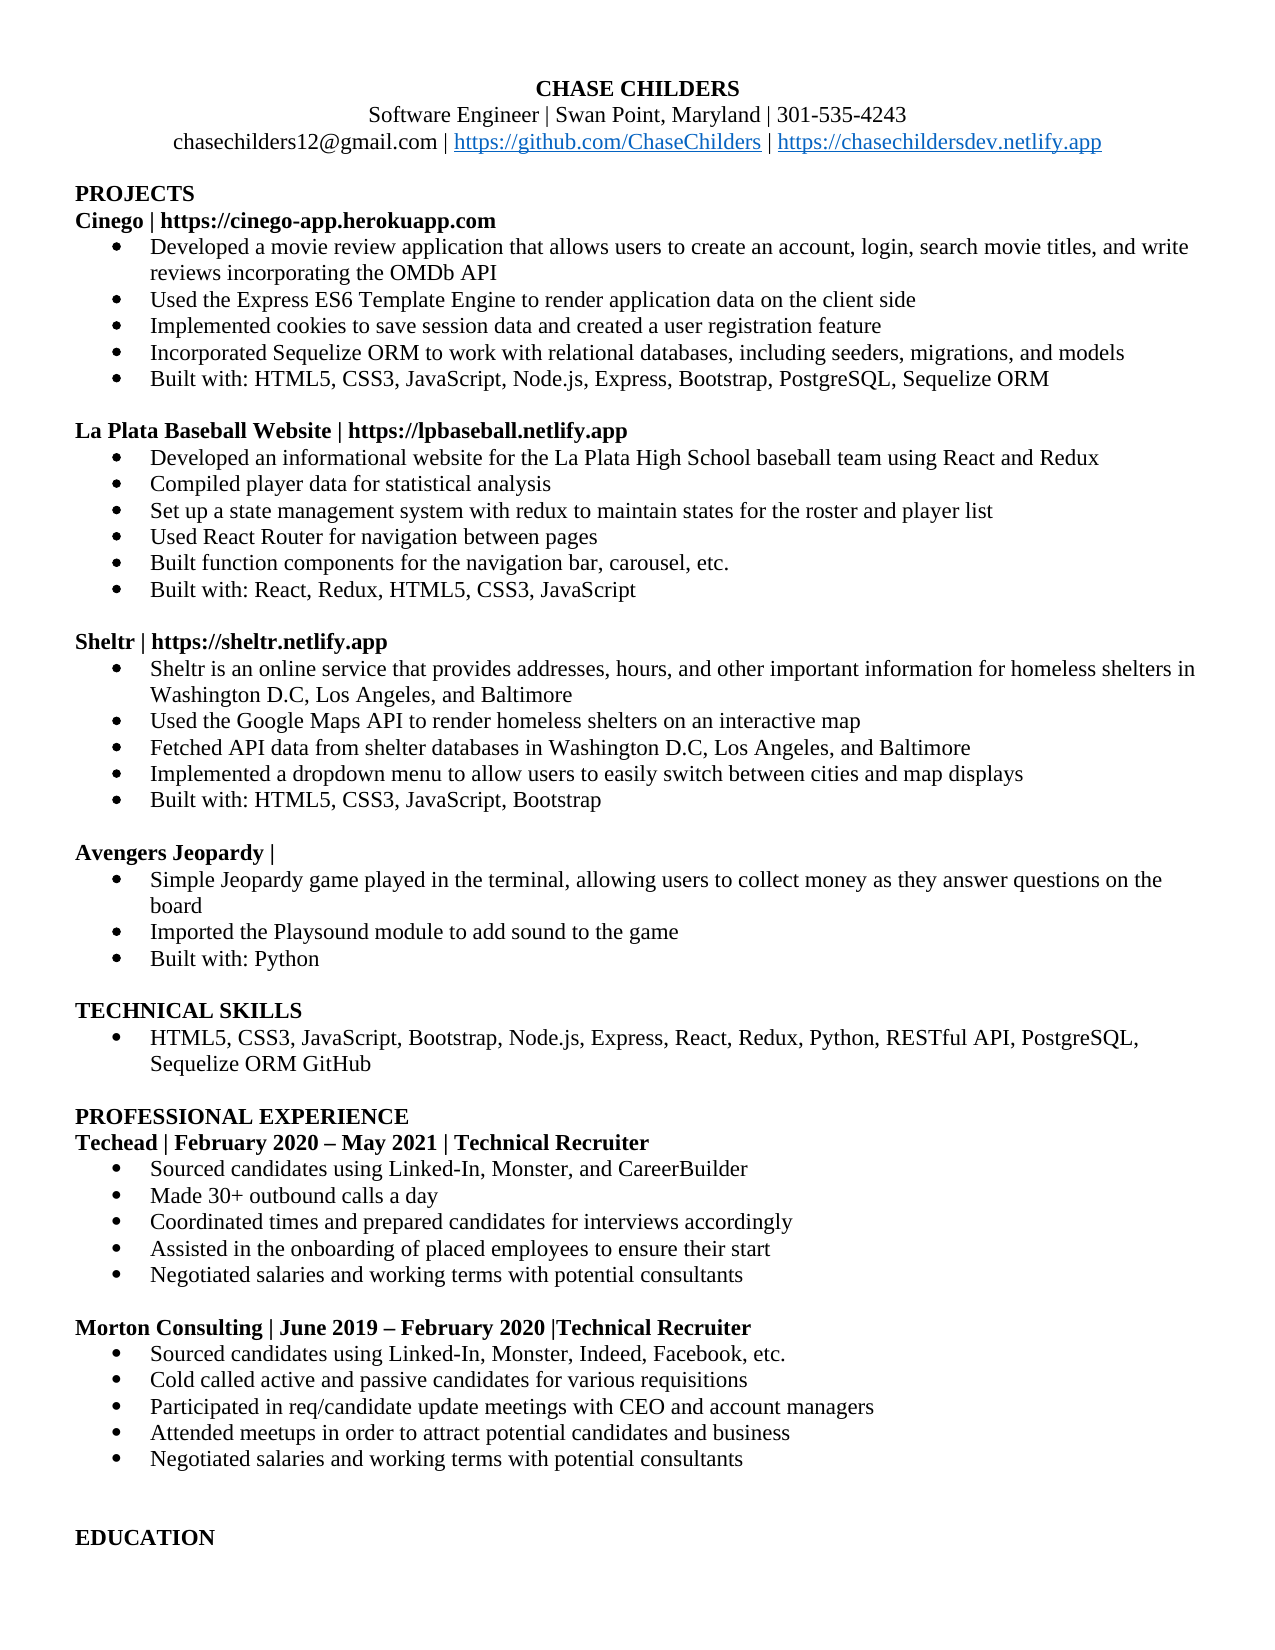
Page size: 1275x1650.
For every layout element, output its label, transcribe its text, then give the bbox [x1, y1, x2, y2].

list Sourced candidates using Linked-In, Monster, and CareerBuilder [112, 1156, 1200, 1182]
list Participated in req/candidate update meetings with CEO and account managers [112, 1393, 1200, 1419]
list Coordinated times and prepared candidates for interviews accordingly [112, 1208, 1200, 1234]
list Imported the Playsound module to add sound to the game [112, 918, 1200, 945]
list Used the Google Maps API to render homeless shelters on an interactive map [112, 707, 1200, 734]
text CHASE CHILDERS [75, 75, 1200, 101]
text Techead | February 2020 – May 2021 | Technical Recruiter [75, 1129, 1200, 1156]
list Used the Express ES6 Template Engine to render application data on the client side [112, 286, 1200, 312]
list Assisted in the onboarding of placed employees to ensure their start [112, 1234, 1200, 1261]
list Cold called active and passive candidates for various requisitions [112, 1366, 1200, 1393]
list Compiled player data for statistical analysis [112, 470, 1200, 497]
list Built with: Python [112, 945, 1200, 971]
list Developed an informational website for the La Plata High School baseball team using React and Redux [112, 444, 1200, 470]
list Built with: React, Redux, HTML5, CSS3, JavaScript [112, 576, 1200, 602]
list Built function components for the navigation bar, carousel, etc. [112, 549, 1200, 576]
list Built with: HTML5, CSS3, JavaScript, Node.js, Express, Bootstrap, PostgreSQL, Sequelize ORM [112, 365, 1200, 391]
text Software Engineer | Swan Point, Maryland | 301-535-4243 [75, 101, 1200, 128]
text Avengers Jeopardy | [75, 839, 1200, 866]
list Built with: HTML5, CSS3, JavaScript, Bootstrap [112, 787, 1200, 813]
list Sheltr is an online service that provides addresses, hours, and other important information for homeless shelters in Washington D.C, Los Angeles, and Baltimore [112, 655, 1200, 707]
list Negotiated salaries and working terms with potential consultants [112, 1445, 1200, 1472]
text PROFESSIONAL EXPERIENCE [75, 1103, 1200, 1129]
list Developed a movie review application that allows users to create an account, login, search movie titles, and write reviews incorporating the OMDb API [112, 233, 1200, 286]
list Made 30+ outbound calls a day [112, 1182, 1200, 1208]
list Negotiated salaries and working terms with potential consultants [112, 1261, 1200, 1287]
text Cinego | https://cinego-app.herokuapp.com [75, 207, 1200, 233]
list Implemented a dropdown menu to allow users to easily switch between cities and map displays [112, 760, 1200, 787]
text PROJECTS [75, 180, 1200, 207]
text Sheltr | https://sheltr.netlify.app [75, 628, 1200, 655]
list Used React Router for navigation between pages [112, 523, 1200, 549]
list Implemented cookies to save session data and created a user registration feature [112, 312, 1200, 338]
list Simple Jeopardy game played in the terminal, allowing users to collect money as they answer questions on the board [112, 866, 1200, 918]
list Sourced candidates using Linked-In, Monster, Indeed, Facebook, etc. [112, 1340, 1200, 1366]
text chasechilders12@gmail.com | https://github.com/ChaseChilders | https://chasechildersdev.netlify.app [75, 128, 1200, 154]
text EDUCATION [75, 1524, 1200, 1551]
list Attended meetups in order to attract potential candidates and business [112, 1419, 1200, 1445]
text TECHNICAL SKILLS [75, 997, 1200, 1024]
text Morton Consulting | June 2019 – February 2020 |Technical Recruiter [75, 1314, 1200, 1340]
list Incorporated Sequelize ORM to work with relational databases, including seeders, migrations, and models [112, 338, 1200, 365]
list Fetched API data from shelter databases in Washington D.C, Los Angeles, and Baltimore [112, 734, 1200, 760]
text La Plata Baseball Website | https://lpbaseball.netlify.app [75, 418, 1200, 444]
list Set up a state management system with redux to maintain states for the roster and player list [112, 497, 1200, 523]
list HTML5, CSS3, JavaScript, Bootstrap, Node.js, Express, React, Redux, Python, RESTful API, PostgreSQL, Sequelize ORM GitHub [112, 1024, 1200, 1076]
